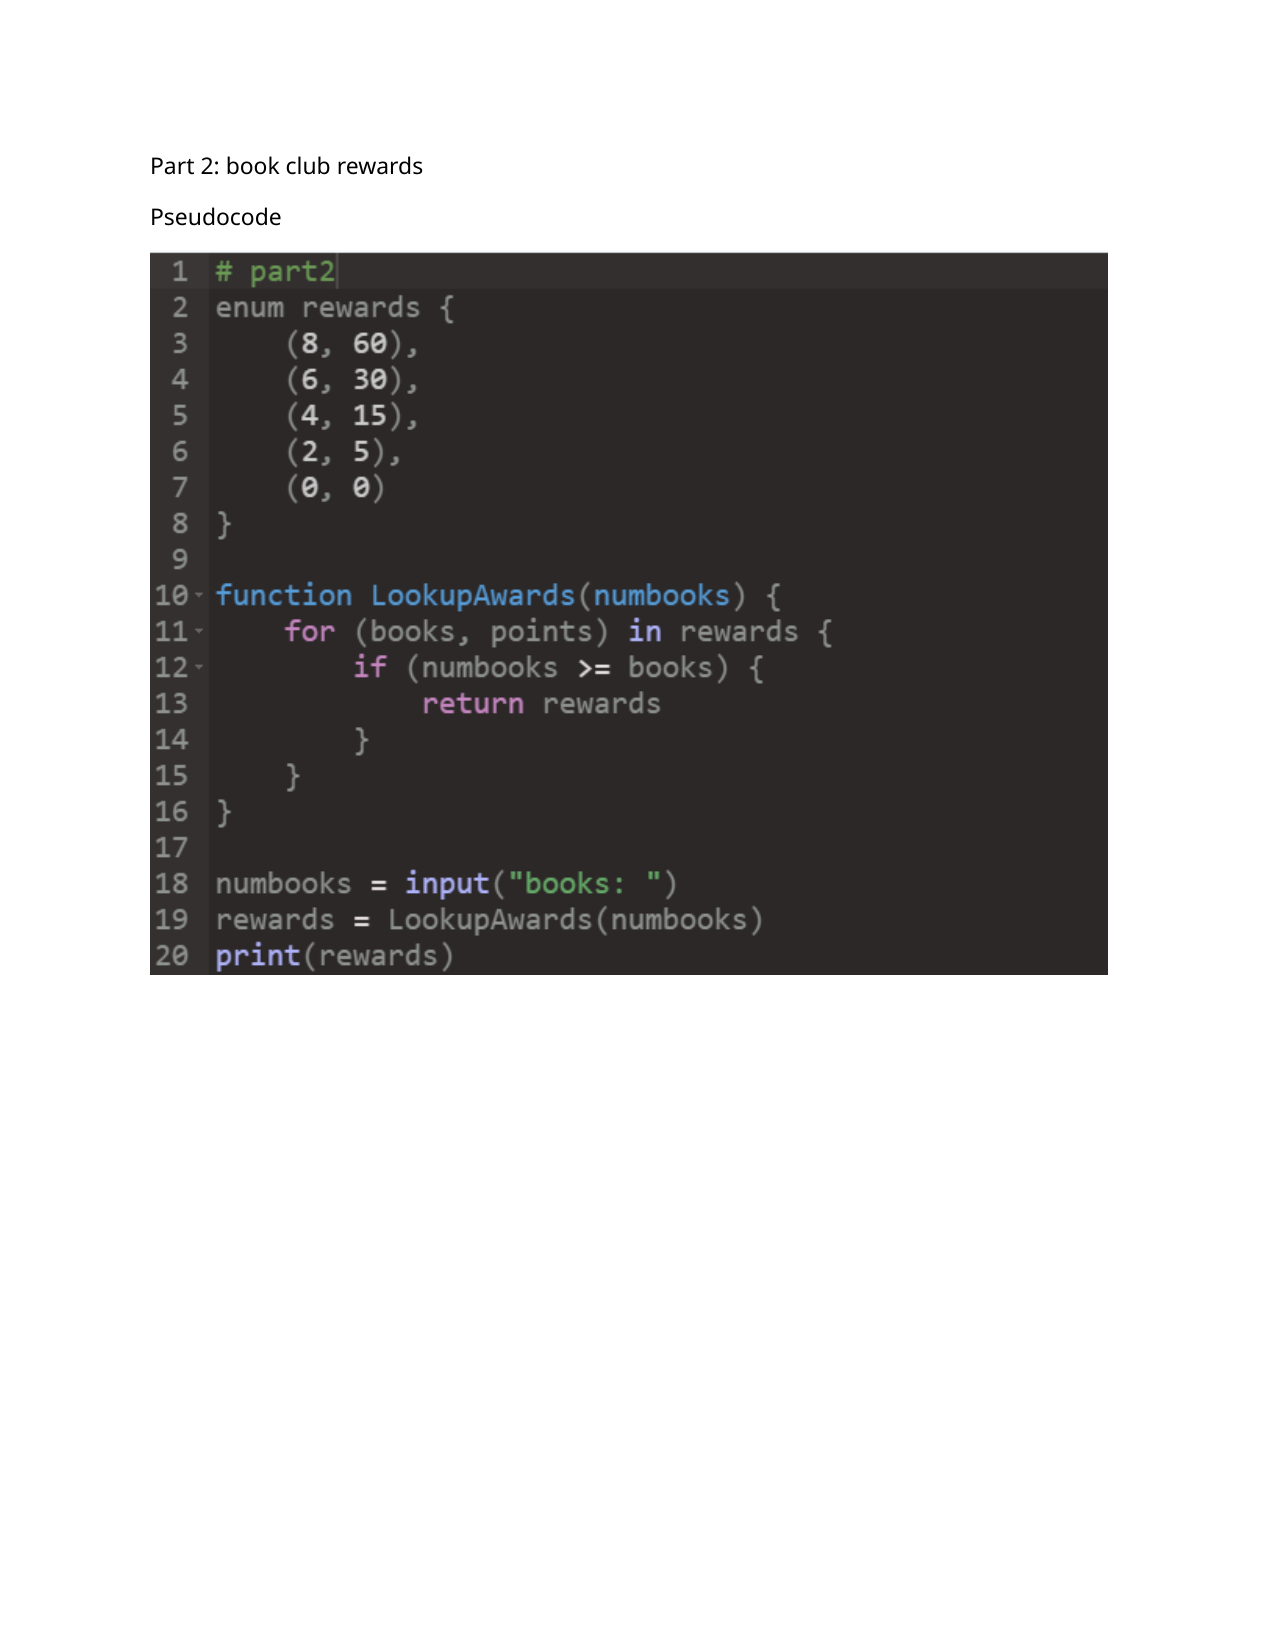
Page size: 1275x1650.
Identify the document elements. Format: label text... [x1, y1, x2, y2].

text Pseudocode [150, 200, 1125, 232]
text Part 2: book club rewards [150, 150, 1125, 181]
picture [150, 250, 1108, 975]
